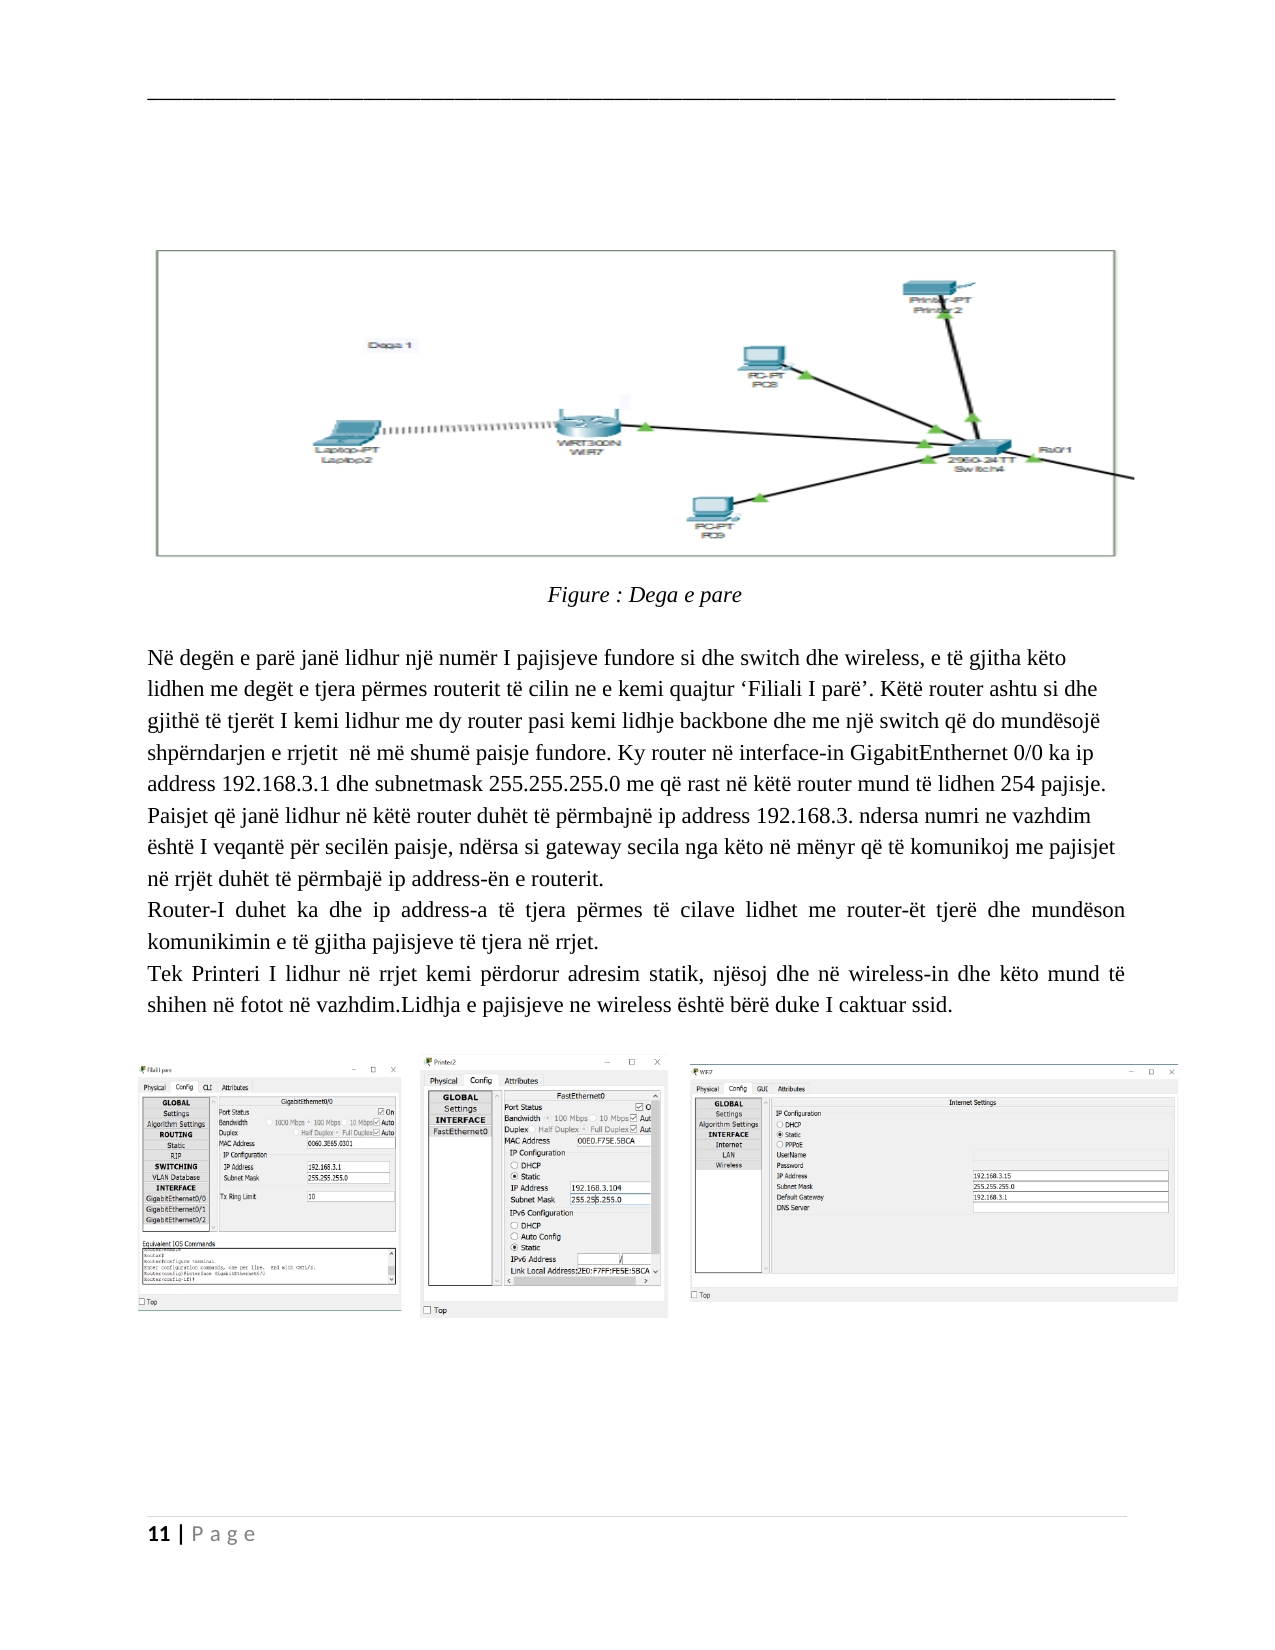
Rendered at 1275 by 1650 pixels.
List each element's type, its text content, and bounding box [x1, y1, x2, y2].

picture [420, 1054, 669, 1318]
text Në degën e parë janë lidhur një numër I pajisjeve fundore si dhe switch dhe wireless, e të gjitha këto lidhen me degët e tjera përmes routerit të cilin ne e kemi quajtur ‘Filiali I parë’. Këtë router ashtu si dhe gjithë të tjerët I kemi lidhur me dy router pasi kemi lidhje backbone dhe me një switch që do mundësojë shpërndarjen e rrjetit në më shumë paisje fundore. Ky router në interface-in GigabitEnthernet 0/0 ka ip address 192.168.3.1 dhe subnetmask 255.255.255.0 me që rast në këtë router mund të lidhen 254 pajisje. Paisjet që janë lidhur në këtë router duhët të përmbajnë ip address 192.168.3. ndersa numri ne vazhdim është I veqantë për secilën paisje, ndërsa si gateway secila nga këto në mënyr që të komunikoj me pajisjet në rrjët duhët të përmbajë ip address-ën e routerit. [147, 644, 1127, 891]
picture [137, 1064, 402, 1311]
picture [147, 241, 1135, 571]
text Router-I duhet ka dhe ip address-a të tjera përmes të cilave lidhet me router-ët tjerë dhe mundëson komunikimin e të gjitha pajisjeve të tjera në rrjet. [147, 896, 1127, 954]
picture [690, 1064, 1179, 1302]
text Tek Printeri I lidhur në rrjet kemi përdorur adresim statik, njësoj dhe në wireless-in dhe këto mund të shihen në fotot në vazhdim.Lidhja e pajisjeve ne wireless është bërë duke I caktuar ssid. [147, 959, 1127, 1017]
text Figure : Dega e pare [147, 581, 1127, 607]
